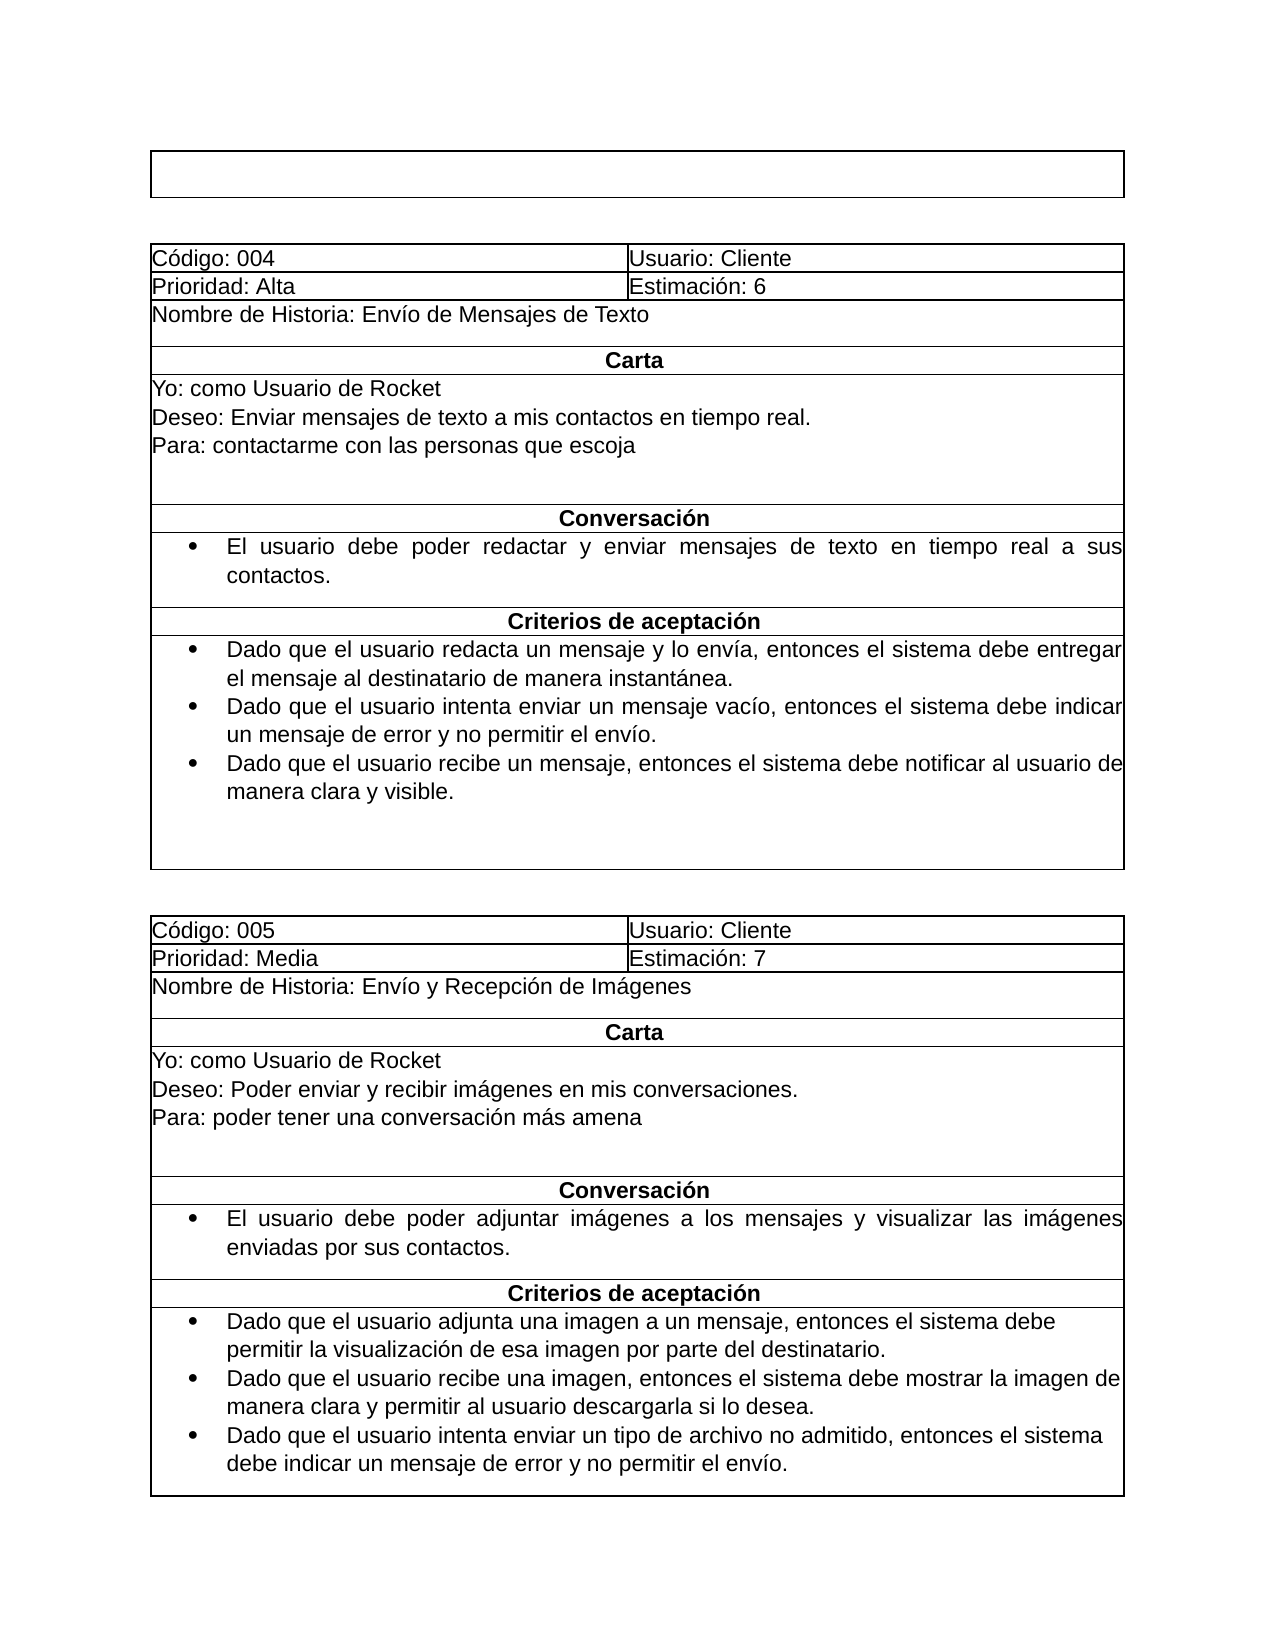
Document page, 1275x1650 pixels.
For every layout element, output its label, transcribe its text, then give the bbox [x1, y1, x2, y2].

table_cell Prioridad: Alta [152, 273, 627, 299]
table_header Usuario: Cliente [629, 917, 1123, 943]
table_cell El usuario debe poder adjuntar imágenes a los mensajes y visualizar las imágenes enviadas por sus contactos. [152, 1205, 1123, 1278]
table_cell El usuario debe poder redactar y enviar mensajes de texto en tiempo real a sus contactos. [152, 533, 1123, 607]
table_cell Conversación [152, 1177, 1123, 1203]
table_header Código: 005 [152, 917, 627, 943]
table_cell Conversación [152, 505, 1123, 532]
table_cell Estimación: 6 [629, 273, 1123, 299]
table_cell Dado que el usuario redacta un mensaje y lo envía, entonces el sistema debe entregar el mensaje al destinatario de manera instantánea. Dado que el usuario intenta enviar un mensaje vacío, entonces el sistema debe indicar un mensaje de error y no permitir el envío. Dado que el usuario recibe un mensaje, entonces el sistema debe notificar al usuario de manera clara y visible. [152, 636, 1123, 868]
table_header Código: 004 [152, 245, 627, 271]
table_cell Nombre de Historia: Envío de Mensajes de Texto [152, 301, 1123, 346]
table_cell Carta [152, 347, 1123, 374]
table_cell Prioridad: Media [152, 945, 627, 971]
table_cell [152, 152, 1123, 197]
table_cell Yo: como Usuario de Rocket Deseo: Poder enviar y recibir imágenes en mis conversaciones. Para: poder tener una conversación más amena [152, 1047, 1123, 1176]
table_cell Carta [152, 1019, 1123, 1046]
table_cell Yo: como Usuario de Rocket Deseo: Enviar mensajes de texto a mis contactos en tiempo real. Para: contactarme con las personas que escoja [152, 375, 1123, 504]
table_header Usuario: Cliente [629, 245, 1123, 271]
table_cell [152, 1308, 1123, 1495]
table_cell Criterios de aceptación [152, 608, 1123, 634]
table_cell Criterios de aceptación [152, 1280, 1123, 1306]
table_cell Nombre de Historia: Envío y Recepción de Imágenes [152, 973, 1123, 1018]
table_cell Estimación: 7 [629, 945, 1123, 971]
